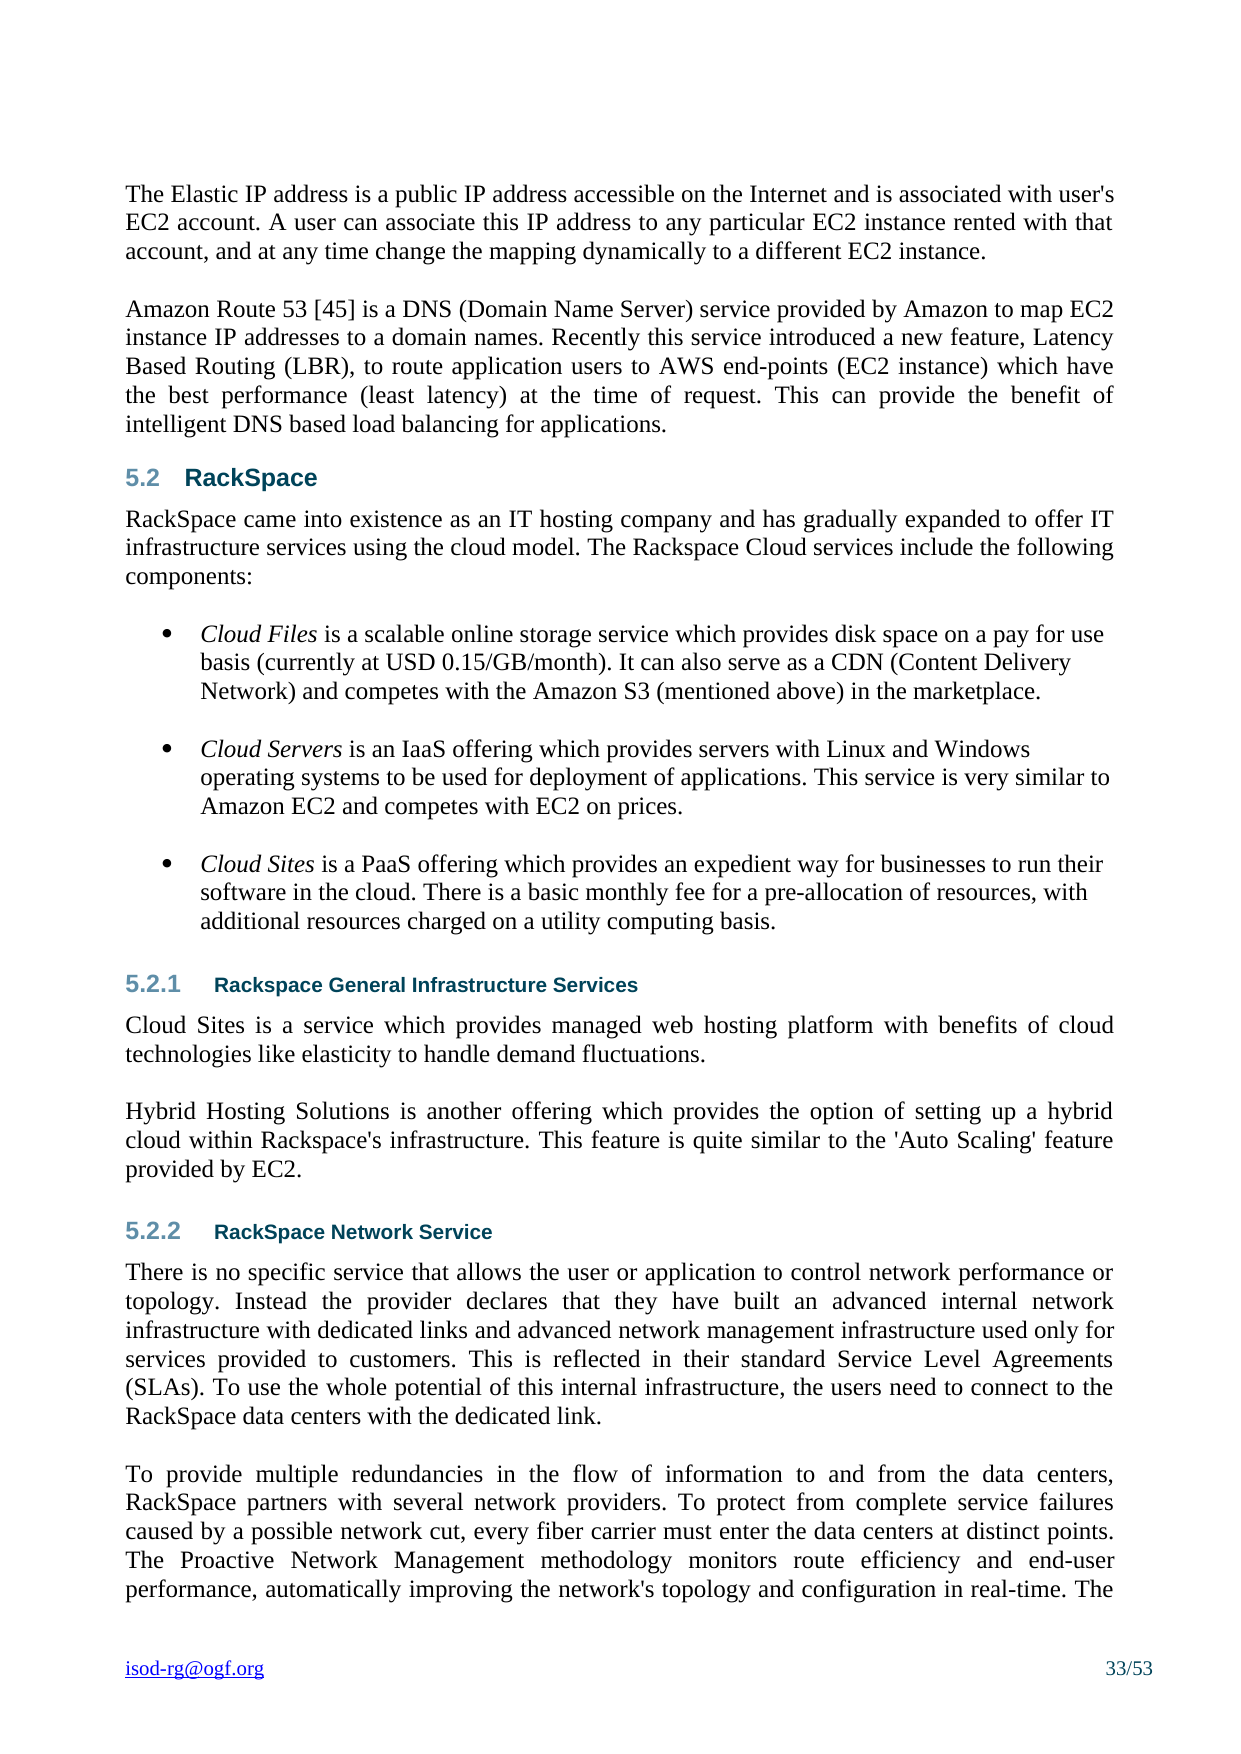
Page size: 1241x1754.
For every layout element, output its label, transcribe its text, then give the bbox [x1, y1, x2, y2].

subtitle RackSpace Network Service [125, 1207, 1115, 1245]
text RackSpace came into existence as an IT hosting company and has gradually expanded to offer IT infrastructure services using the cloud model. The Rackspace Cloud services include the following components: [125, 504, 1115, 590]
list Cloud Files is a scalable online storage service which provides disk space on a pay for use basis (currently at USD 0.15/GB/month). It can also serve as a CDN (Content Delivery Network) and competes with the Amazon S3 (mentioned above) in the marketplace. [163, 619, 1115, 705]
subtitle RackSpace [125, 462, 1115, 491]
subtitle Rackspace General Infrastructure Services [125, 960, 1115, 997]
list Cloud Sites is a PaaS offering which provides an expedient way for businesses to run their software in the cloud. There is a basic monthly fee for a pre-allocation of resources, with additional resources charged on a utility computing basis. [163, 849, 1115, 935]
text Hybrid Hosting Solutions is another offering which provides the option of setting up a hybrid cloud within Rackspace's infrastructure. This feature is quite similar to the 'Auto Scaling' feature provided by EC2. [125, 1096, 1115, 1182]
picture [1126, 1661, 1132, 1675]
text There is no specific service that allows the user or application to control network performance or topology. Instead the provider declares that they have built an advanced internal network infrastructure with dedicated links and advanced network management infrastructure used only for services provided to customers. This is reflected in their standard Service Level Agreements (SLAs). To use the whole potential of this internal infrastructure, the users need to connect to the RackSpace data centers with the dedicated link. [125, 1257, 1115, 1430]
text Cloud Sites is a service which provides managed web hosting platform with benefits of cloud technologies like elasticity to handle demand fluctuations. [125, 1010, 1115, 1067]
text Amazon Route 53 [45] is a DNS (Domain Name Server) service provided by Amazon to map EC2 instance IP addresses to a domain names. Recently this service introduced a new feature, Latency Based Routing (LBR), to route application users to AWS end-points (EC2 instance) which have the best performance (least latency) at the time of request. This can provide the benefit of intelligent DNS based load balancing for applications. [125, 294, 1115, 437]
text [125, 1459, 1115, 1602]
text The Elastic IP address is a public IP address accessible on the Internet and is associated with user's EC2 account. A user can associate this IP address to any particular EC2 instance rented with that account, and at any time change the mapping dynamically to a different EC2 instance. [125, 179, 1115, 265]
list Cloud Servers is an IaaS offering which provides servers with Linux and Windows operating systems to be used for deployment of applications. This service is very similar to Amazon EC2 and competes with EC2 on prices. [163, 734, 1115, 820]
